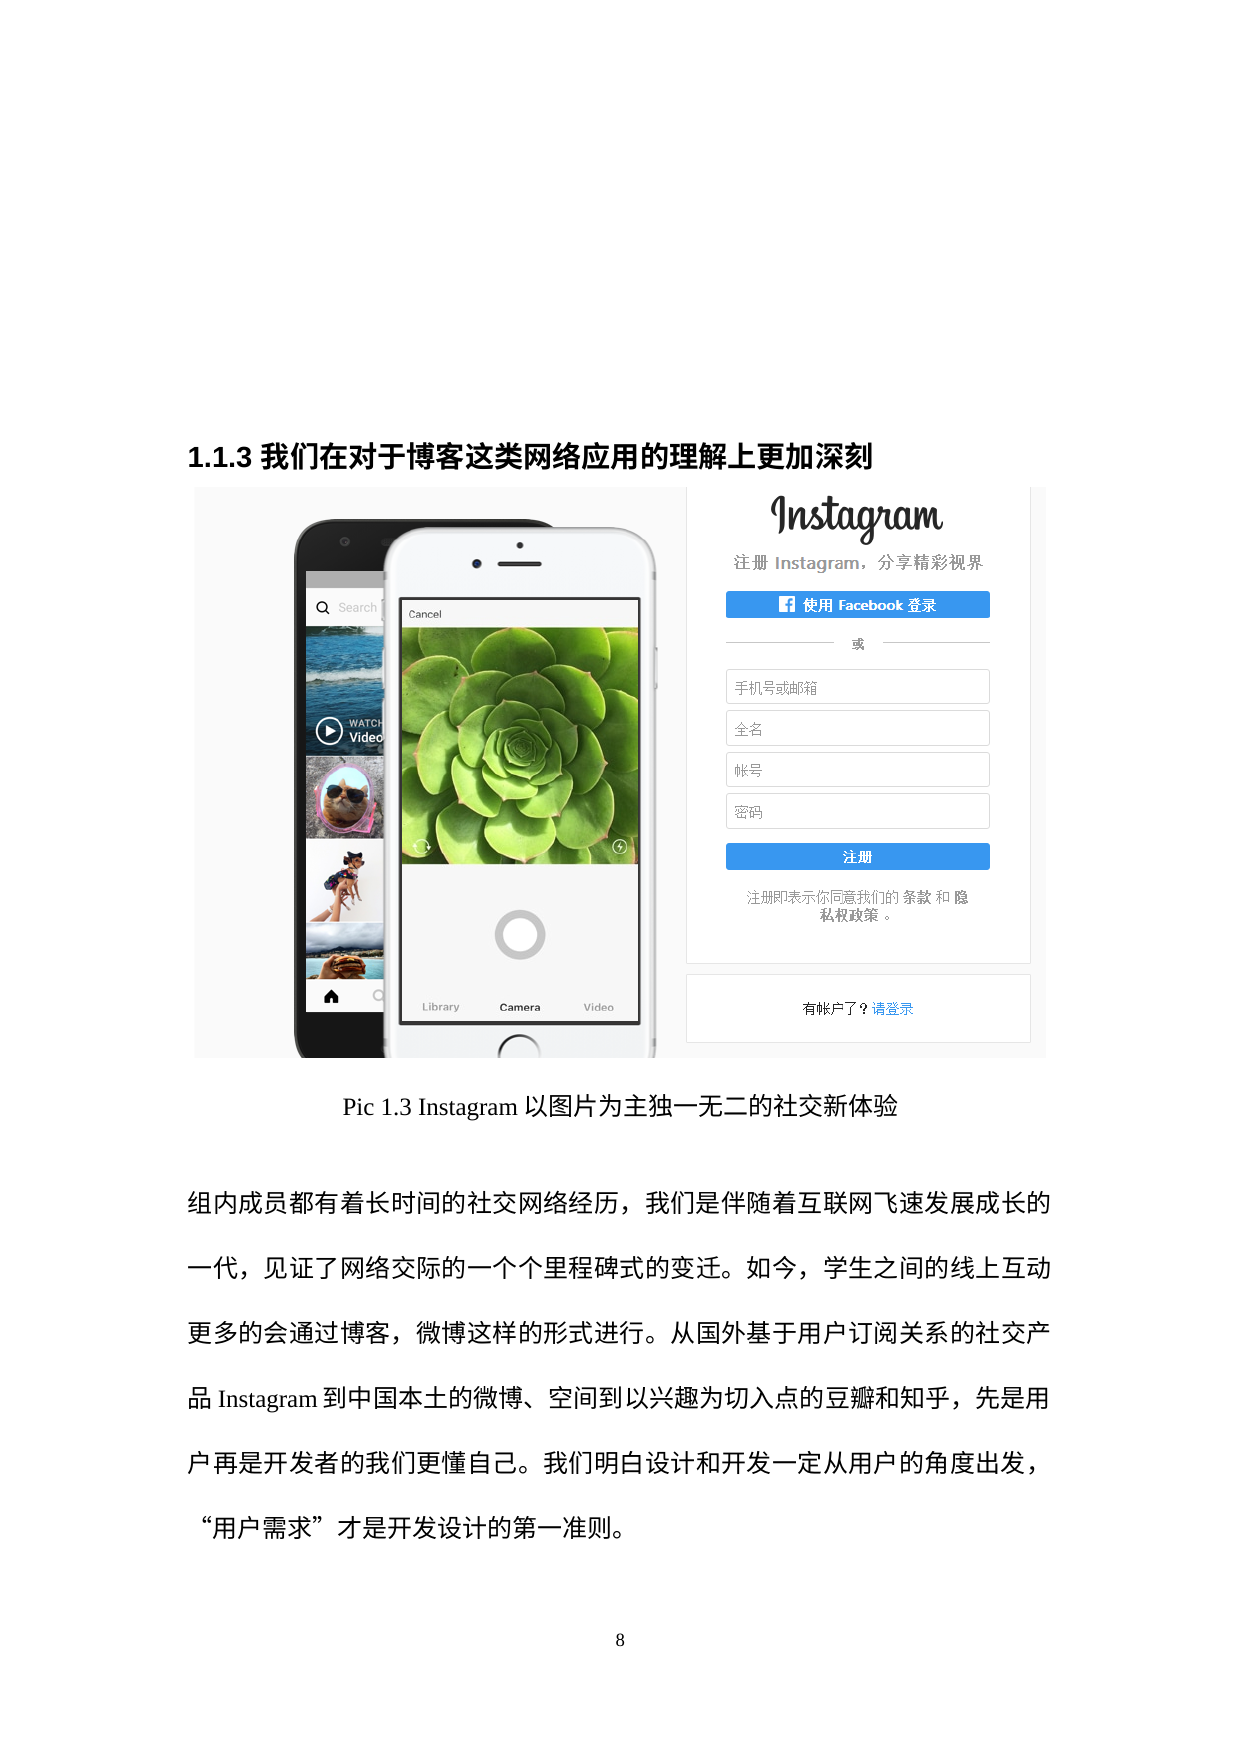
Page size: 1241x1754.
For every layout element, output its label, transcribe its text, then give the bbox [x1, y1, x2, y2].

picture [194, 487, 1046, 1058]
text 组内成员都有着长时间的社交网络经历，我们是伴随着互联网飞速发展成长的一代，见证了网络交际的一个个里程碑式的变迁。如今，学生之间的线上互动更多的会通过博客，微博这样的形式进行。从国外基于用户订阅关系的社交产品Instagram到中国本土的微博、空间到以兴趣为切入点的豆瓣和知乎，先是用户再是开发者的我们更懂自己。我们明白设计和开发一定从用户的角度出发，“用户需求”才是开发设计的第一准则。 [187, 1169, 1053, 1559]
text 1.1.3 我们在对于博客这类网络应用的理解上更加深刻 [187, 422, 1053, 487]
